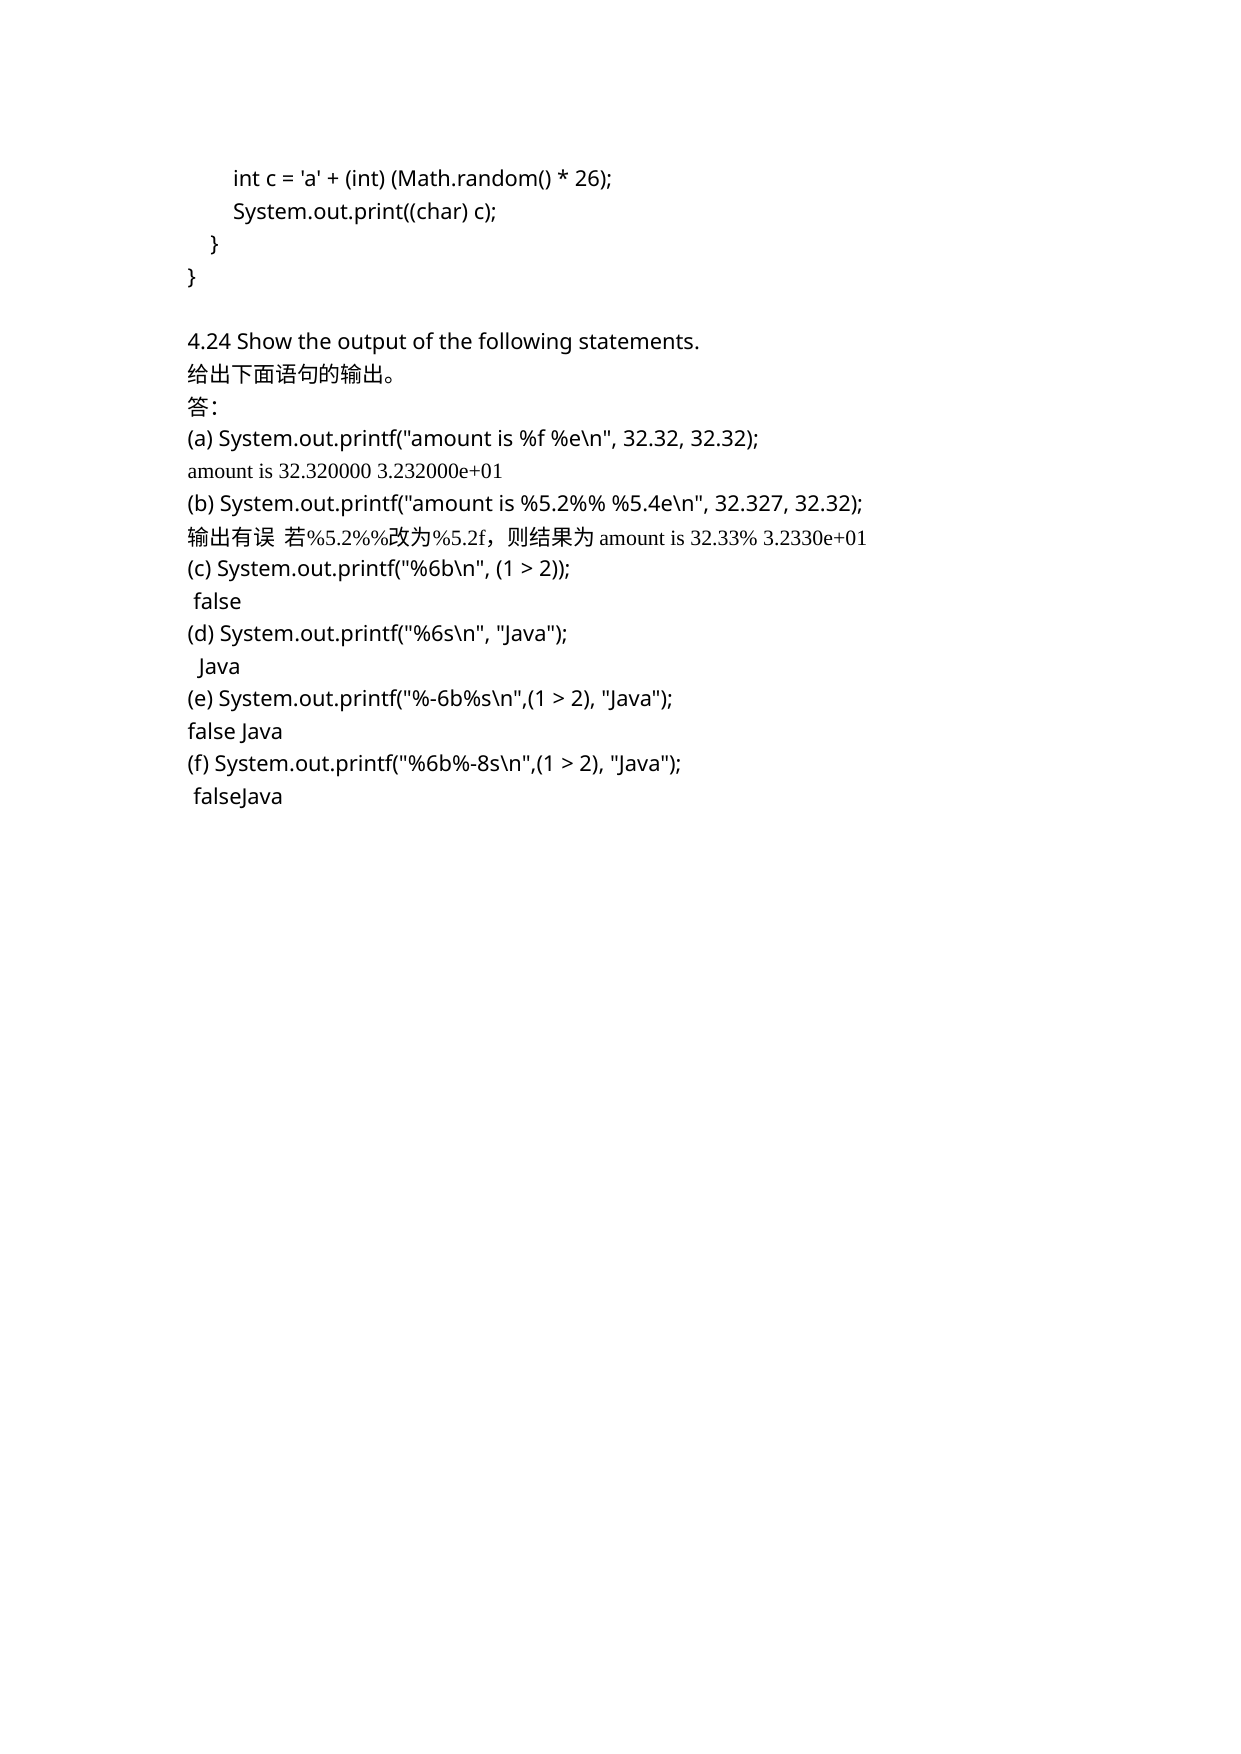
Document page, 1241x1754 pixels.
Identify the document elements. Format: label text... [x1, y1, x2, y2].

text (d) System.out.printf("%6s\n", "Java"); [187, 617, 1053, 649]
text false Java [187, 714, 1053, 747]
text (f) System.out.printf("%6b%-8s\n",(1 > 2), "Java"); [187, 747, 1053, 779]
text (b) System.out.printf("amount is %5.2%% %5.4e\n", 32.327, 32.32); [187, 487, 1053, 519]
text 4.24 Show the output of the following statements. [187, 324, 1053, 357]
text System.out.print((char) c); [187, 194, 1053, 227]
text int c = 'a' + (int) (Math.random() * 26); [187, 162, 1053, 194]
text } [187, 259, 1053, 292]
text falseJava [187, 779, 1053, 812]
text 输出有误 若%5.2%%改为%5.2f，则结果为amount is 32.33% 3.2330e+01 [187, 519, 1053, 552]
text } [187, 227, 1053, 259]
text false [187, 584, 1053, 617]
text Java [187, 649, 1053, 682]
text amount is 32.320000 3.232000e+01 [187, 454, 1053, 487]
text 答： [187, 389, 1053, 422]
text 给出下面语句的输出。 [187, 357, 1053, 389]
text (a) System.out.printf("amount is %f %e\n", 32.32, 32.32); [187, 422, 1053, 454]
text (c) System.out.printf("%6b\n", (1 > 2)); [187, 552, 1053, 584]
text (e) System.out.printf("%-6b%s\n",(1 > 2), "Java"); [187, 682, 1053, 714]
